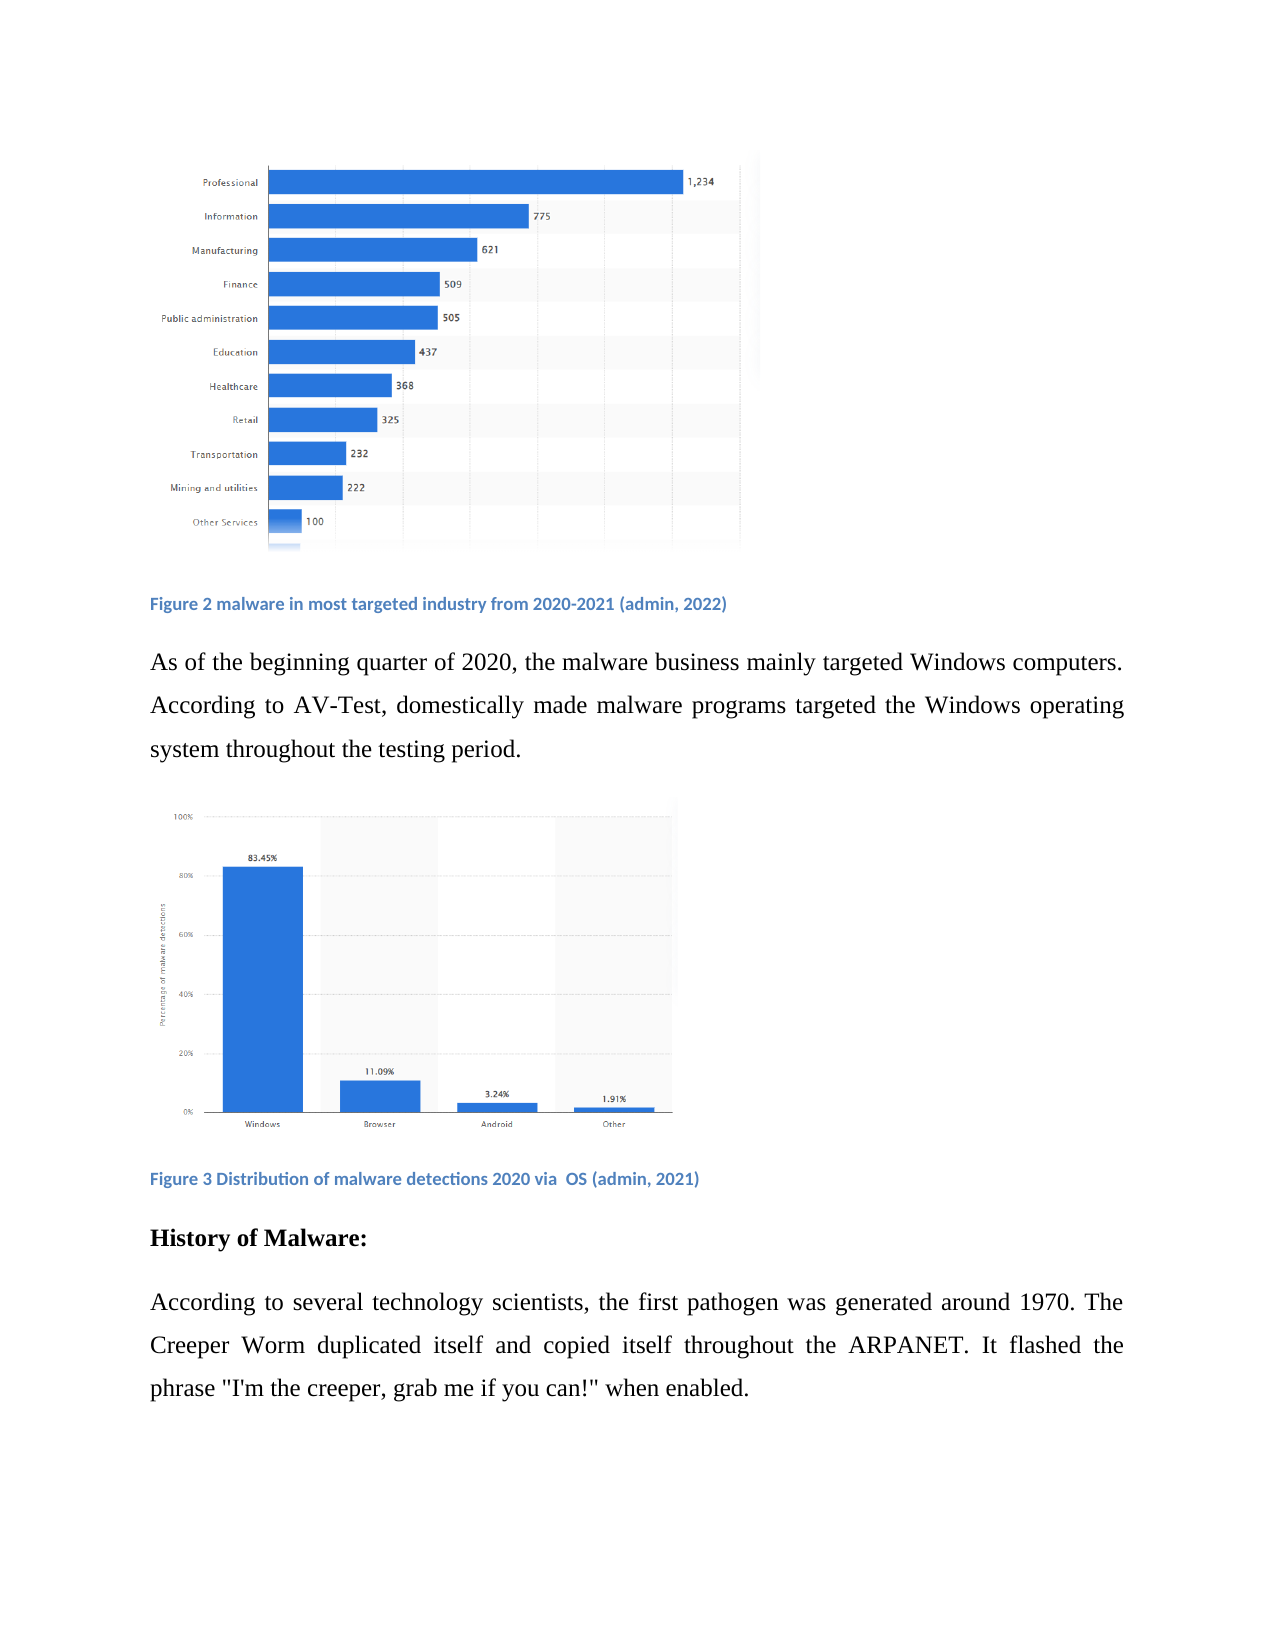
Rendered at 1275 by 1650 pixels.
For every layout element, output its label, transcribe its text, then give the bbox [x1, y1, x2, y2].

picture [150, 797, 678, 1133]
text History of Malware: [150, 1223, 1125, 1251]
text As of the beginning quarter of 2020, the malware business mainly targeted Windows computers. According to AV-Test, domestically made malware programs targeted the Windows operating system throughout the testing period. [150, 647, 1125, 762]
text According to several technology scientists, the first pathogen was generated around 1970. The Creeper Worm duplicated itself and copied itself throughout the ARPANET. It flashed the phrase "I'm the creeper, grab me if you can!" when enabled. [150, 1287, 1125, 1402]
picture [150, 150, 761, 558]
